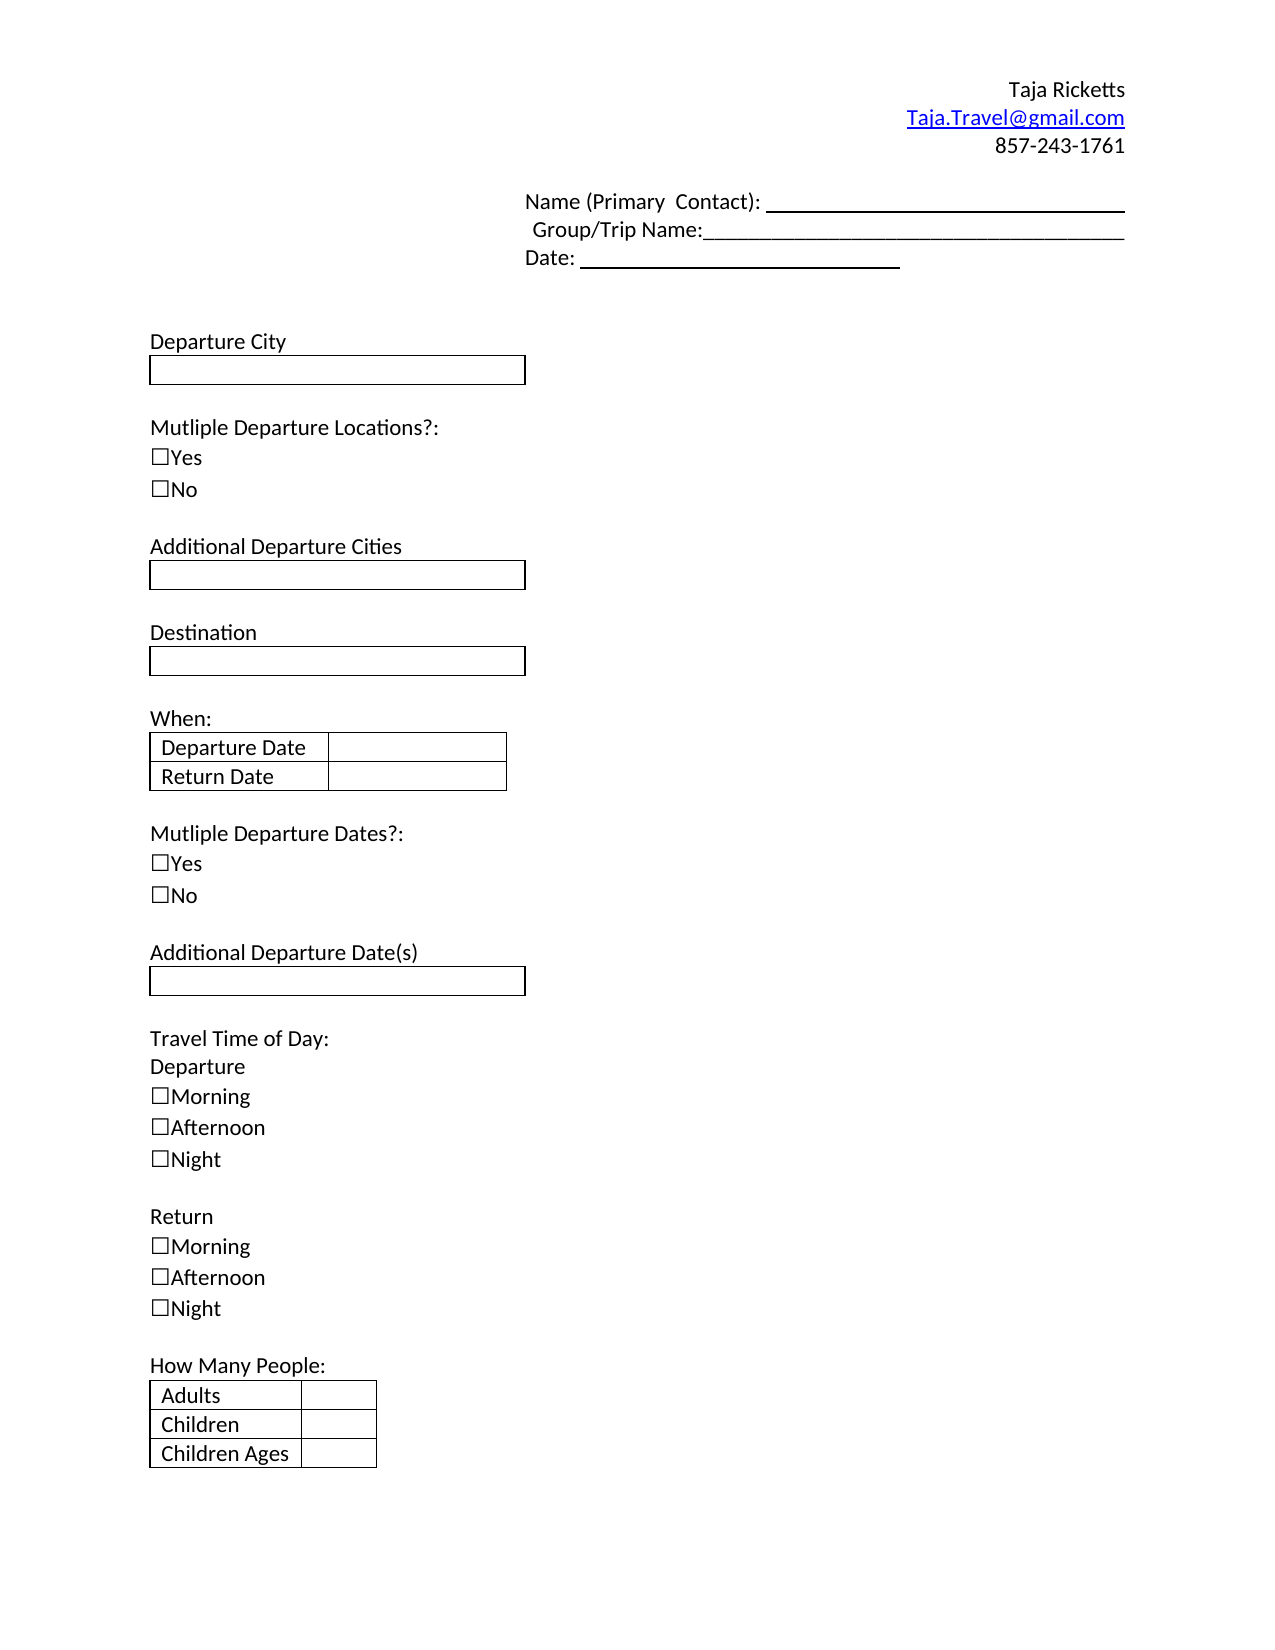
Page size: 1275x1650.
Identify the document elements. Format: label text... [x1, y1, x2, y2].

text Afternoon [150, 1261, 1125, 1292]
table_cell [329, 762, 506, 790]
table_cell [302, 1439, 376, 1467]
text Date: [150, 243, 1125, 271]
table_header Adults [151, 1381, 301, 1409]
table_header [329, 733, 506, 761]
table_cell Children Ages [151, 1439, 301, 1467]
text Mutliple Departure Locations?: [150, 413, 1125, 441]
text Morning [150, 1080, 1125, 1111]
table_header [151, 561, 524, 589]
text Departure City [150, 327, 1125, 355]
text Group/Trip Name:_____________________________________ [150, 215, 1125, 243]
text Destination [150, 618, 1125, 646]
text Yes [150, 441, 1125, 473]
text Yes [150, 847, 1125, 879]
text Night [150, 1292, 1125, 1324]
table_cell Children [151, 1410, 301, 1438]
text How Many People: [150, 1352, 1125, 1380]
text No [150, 473, 1125, 504]
text Departure [150, 1052, 1125, 1080]
table_header [151, 647, 524, 675]
text Additional Departure Cities [150, 532, 1125, 560]
table_header Departure Date [151, 733, 328, 761]
text Mutliple Departure Dates?: [150, 819, 1125, 847]
table_cell Return Date [151, 762, 328, 790]
text Additional Departure Date(s) [150, 938, 1125, 966]
text Night [150, 1143, 1125, 1174]
text No [150, 879, 1125, 910]
table_cell [302, 1410, 376, 1438]
table_header [151, 967, 524, 995]
table_header [302, 1381, 376, 1409]
text Name (Primary Contact): [150, 187, 1125, 215]
table_header [151, 356, 524, 384]
text Travel Time of Day: [150, 1024, 1125, 1052]
text Afternoon [150, 1111, 1125, 1143]
text When: [150, 704, 1125, 732]
text Return [150, 1202, 1125, 1230]
text Morning [150, 1230, 1125, 1261]
